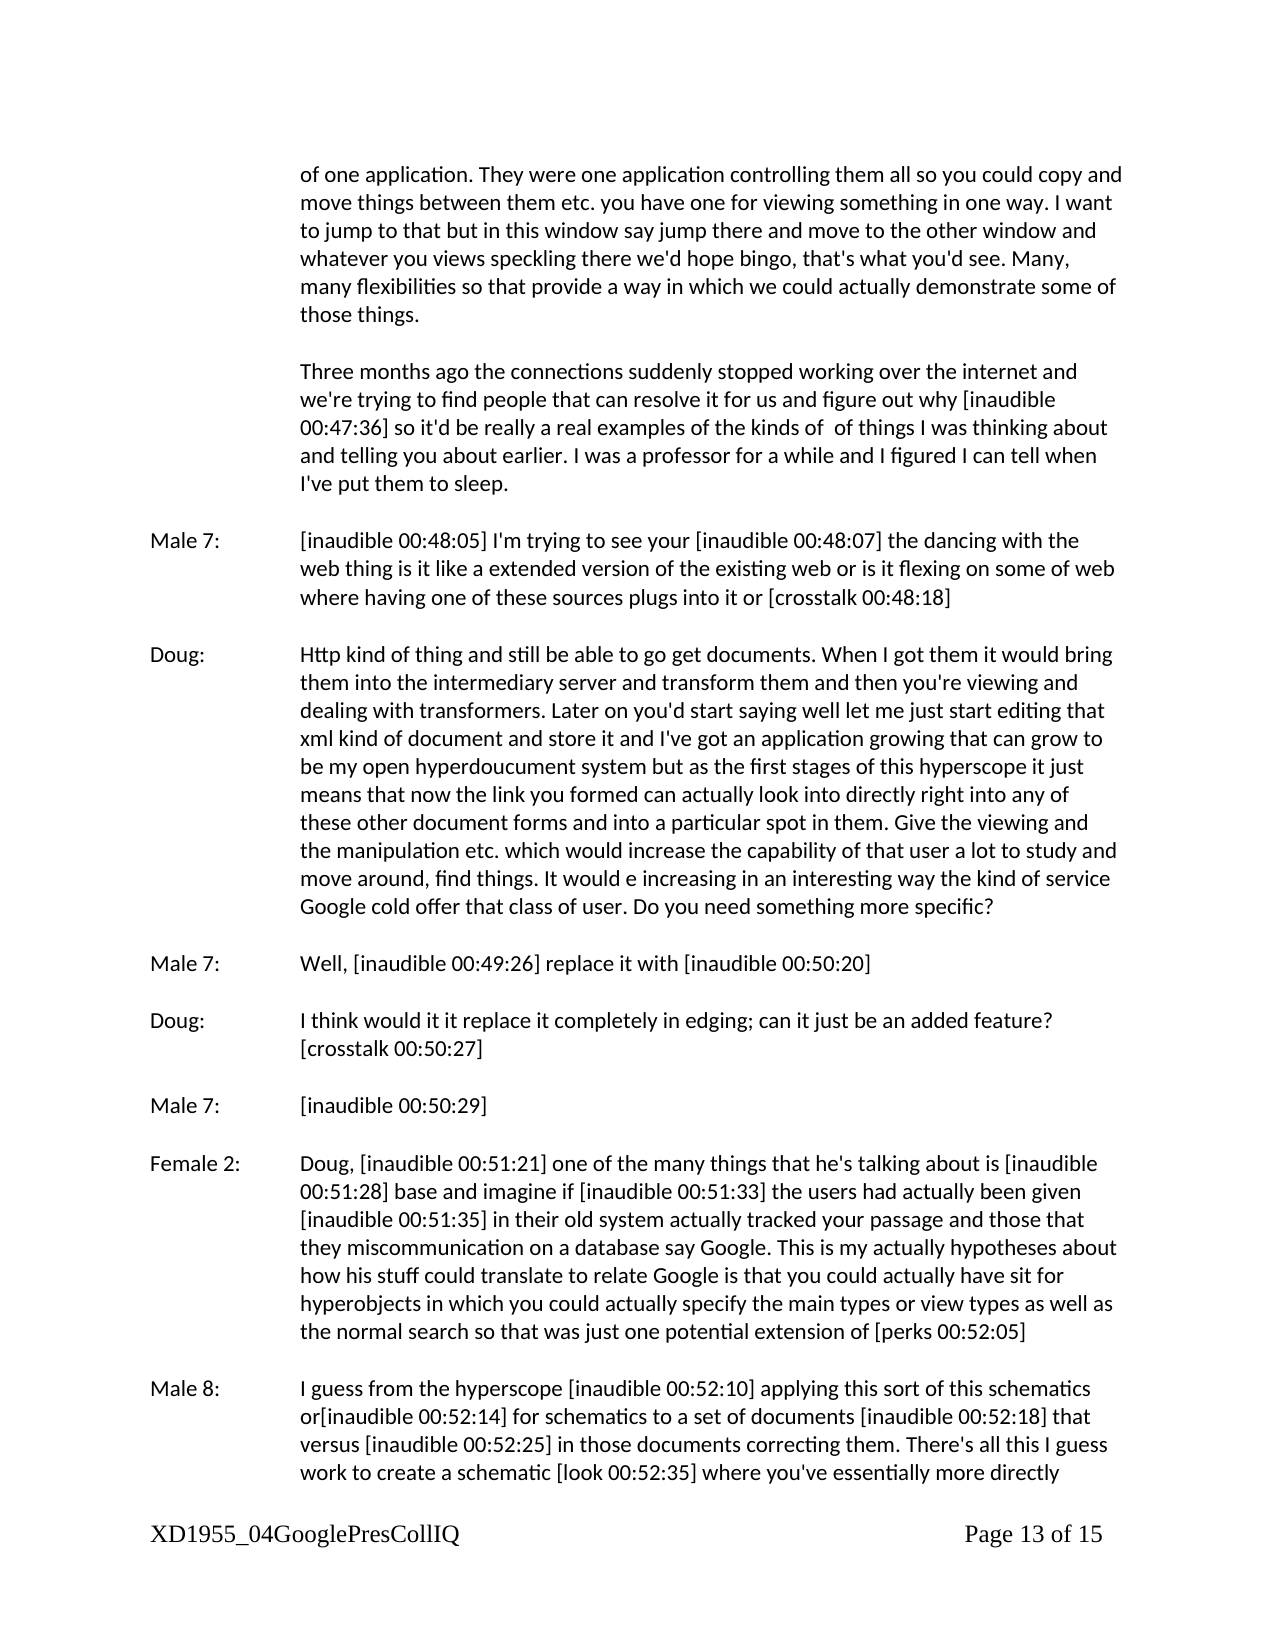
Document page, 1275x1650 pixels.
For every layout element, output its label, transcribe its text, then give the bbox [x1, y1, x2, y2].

text Doug: Http kind of thing and still be able to go get documents. When I got them it would bring them into the intermediary server and transform them and then you're viewing and dealing with transformers. Later on you'd start saying well let me just start editing that xml kind of document and store it and I've got an application growing that can grow to be my open hyperdoucument system but as the first stages of this hyperscope it just means that now the link you formed can actually look into directly right into any of these other document forms and into a particular spot in them. Give the viewing and the manipulation etc. which would increase the capability of that user a lot to study and move around, find things. It would e increasing in an interesting way the kind of service Google cold offer that class of user. Do you need something more specific? [150, 640, 1125, 920]
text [150, 160, 1125, 328]
text Doug: I think would it it replace it completely in edging; can it just be an added feature? [crosstalk 00:50:27] [150, 1006, 1125, 1062]
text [150, 1374, 1125, 1486]
text Female 2: Doug, [inaudible 00:51:21] one of the many things that he's talking about is [inaudible 00:51:28] base and imagine if [inaudible 00:51:33] the users had actually been given [inaudible 00:51:35] in their old system actually tracked your passage and those that they miscommunication on a database say Google. This is my actually hypotheses about how his stuff could translate to relate Google is that you could actually have sit for hyperobjects in which you could actually specify the main types or view types as well as the normal search so that was just one potential extension of [perks 00:52:05] [150, 1149, 1125, 1345]
text Three months ago the connections suddenly stopped working over the internet and we're trying to find people that can resolve it for us and figure out why [inaudible 00:47:36] so it'd be really a real examples of the kinds of of things I was thinking about and telling you about earlier. I was a professor for a while and I figured I can tell when I've put them to sleep. [150, 357, 1125, 497]
text Male 7: [inaudible 00:48:05] I'm trying to see your [inaudible 00:48:07] the dancing with the web thing is it like a extended version of the existing web or is it flexing on some of web where having one of these sources plugs into it or [crosstalk 00:48:18] [150, 527, 1125, 611]
text Male 7: Well, [inaudible 00:49:26] replace it with [inaudible 00:50:20] [150, 949, 1125, 977]
text Male 7: [inaudible 00:50:29] [150, 1092, 1125, 1119]
